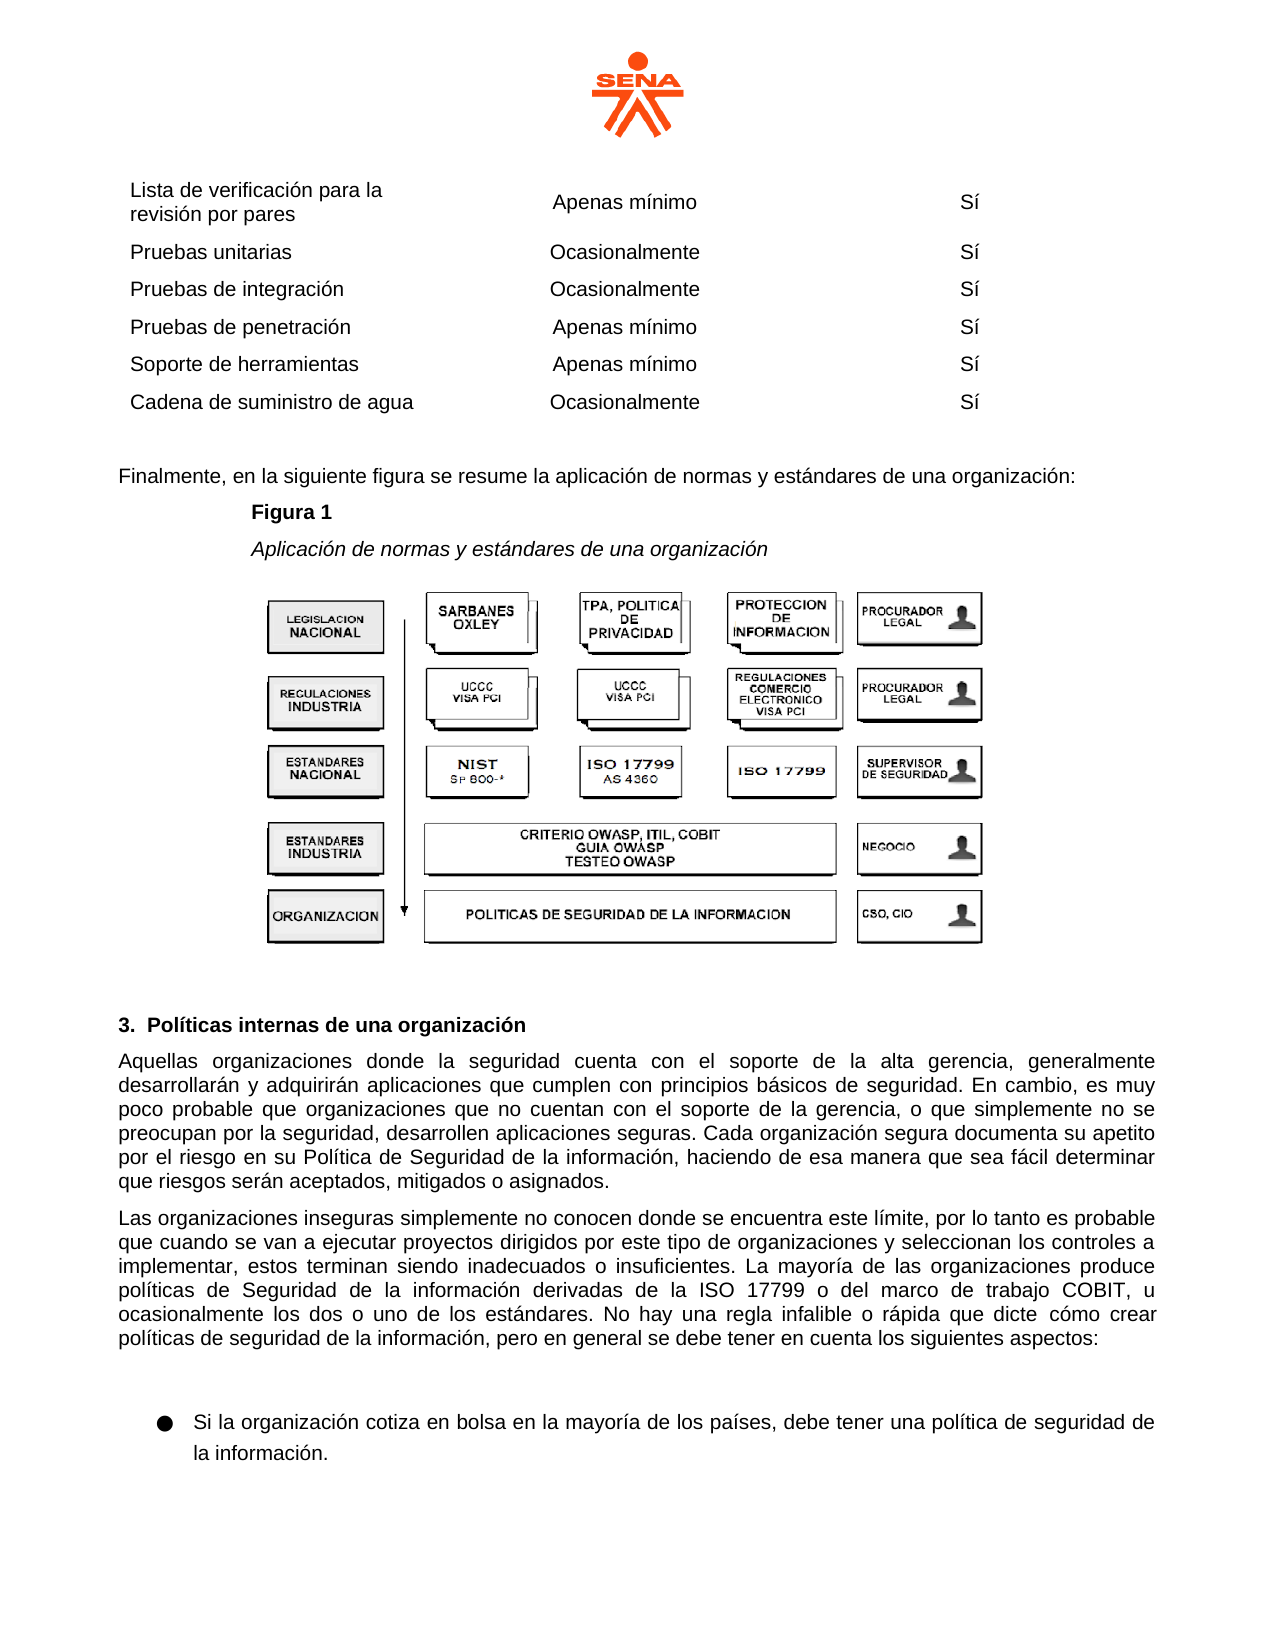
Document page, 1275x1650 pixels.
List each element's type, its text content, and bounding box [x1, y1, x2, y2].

picture [241, 583, 1034, 957]
table_cell Ocasionalmente [467, 277, 783, 314]
table_cell Apenas mínimo [467, 315, 783, 351]
table_cell Ocasionalmente [467, 240, 783, 276]
table_cell Pruebas de penetración [119, 315, 466, 351]
table_cell Pruebas de integración [119, 277, 466, 314]
table_cell Sí [784, 178, 1156, 239]
table_cell Soporte de herramientas [119, 352, 466, 389]
table_cell Sí [784, 277, 1156, 314]
table_cell Cadena de suministro de agua [119, 390, 466, 426]
text Aquellas organizaciones donde la seguridad cuenta con el soporte de la alta gerencia, generalmente desarrollarán y adquirirán aplicaciones que cumplen con principios básicos de seguridad. En cambio, es muy poco probable que organizaciones que no cuentan con el soporte de la gerencia, o que simplemente no se preocupan por la seguridad, desarrollen aplicaciones seguras. Cada organización segura documenta su apetito por el riesgo en su Política de Seguridad de la información, haciendo de esa manera que sea fácil determinar que riesgos serán aceptados, mitigados o asignados. [118, 1049, 1157, 1193]
table_cell Sí [784, 240, 1156, 276]
text Aplicación de normas y estándares de una organización [251, 537, 1157, 561]
table_cell Apenas mínimo [467, 352, 783, 389]
table_cell Sí [784, 315, 1156, 351]
text Las organizaciones inseguras simplemente no conocen donde se encuentra este límite, por lo tanto es probable que cuando se van a ejecutar proyectos dirigidos por este tipo de organizaciones y seleccionan los controles a implementar, estos terminan siendo inadecuados o insuficientes. La mayoría de las organizaciones produce políticas de Seguridad de la información derivadas de la ISO 17799 o del marco de trabajo COBIT, u ocasionalmente los dos o uno de los estándares. No hay una regla infalible o rápida que dicte cómo crear políticas de seguridad de la información, pero en general se debe tener en cuenta los siguientes aspectos: [118, 1206, 1157, 1349]
list Si la organización cotiza en bolsa en la mayoría de los países, debe tener una política de seguridad de la información. [156, 1398, 1157, 1465]
table_cell Lista de verificación para la revisión por pares [119, 178, 466, 239]
picture [585, 48, 690, 142]
table_cell Sí [784, 390, 1156, 426]
text Finalmente, en la siguiente figura se resume la aplicación de normas y estándares de una organización: [118, 464, 1157, 488]
table_cell Pruebas unitarias [119, 240, 466, 276]
text Figura 1 [251, 500, 1157, 524]
table_cell Ocasionalmente [467, 390, 783, 426]
table_cell Sí [784, 352, 1156, 389]
text 3. Políticas internas de una organización [118, 1013, 1157, 1037]
table_cell Apenas mínimo [467, 178, 783, 239]
